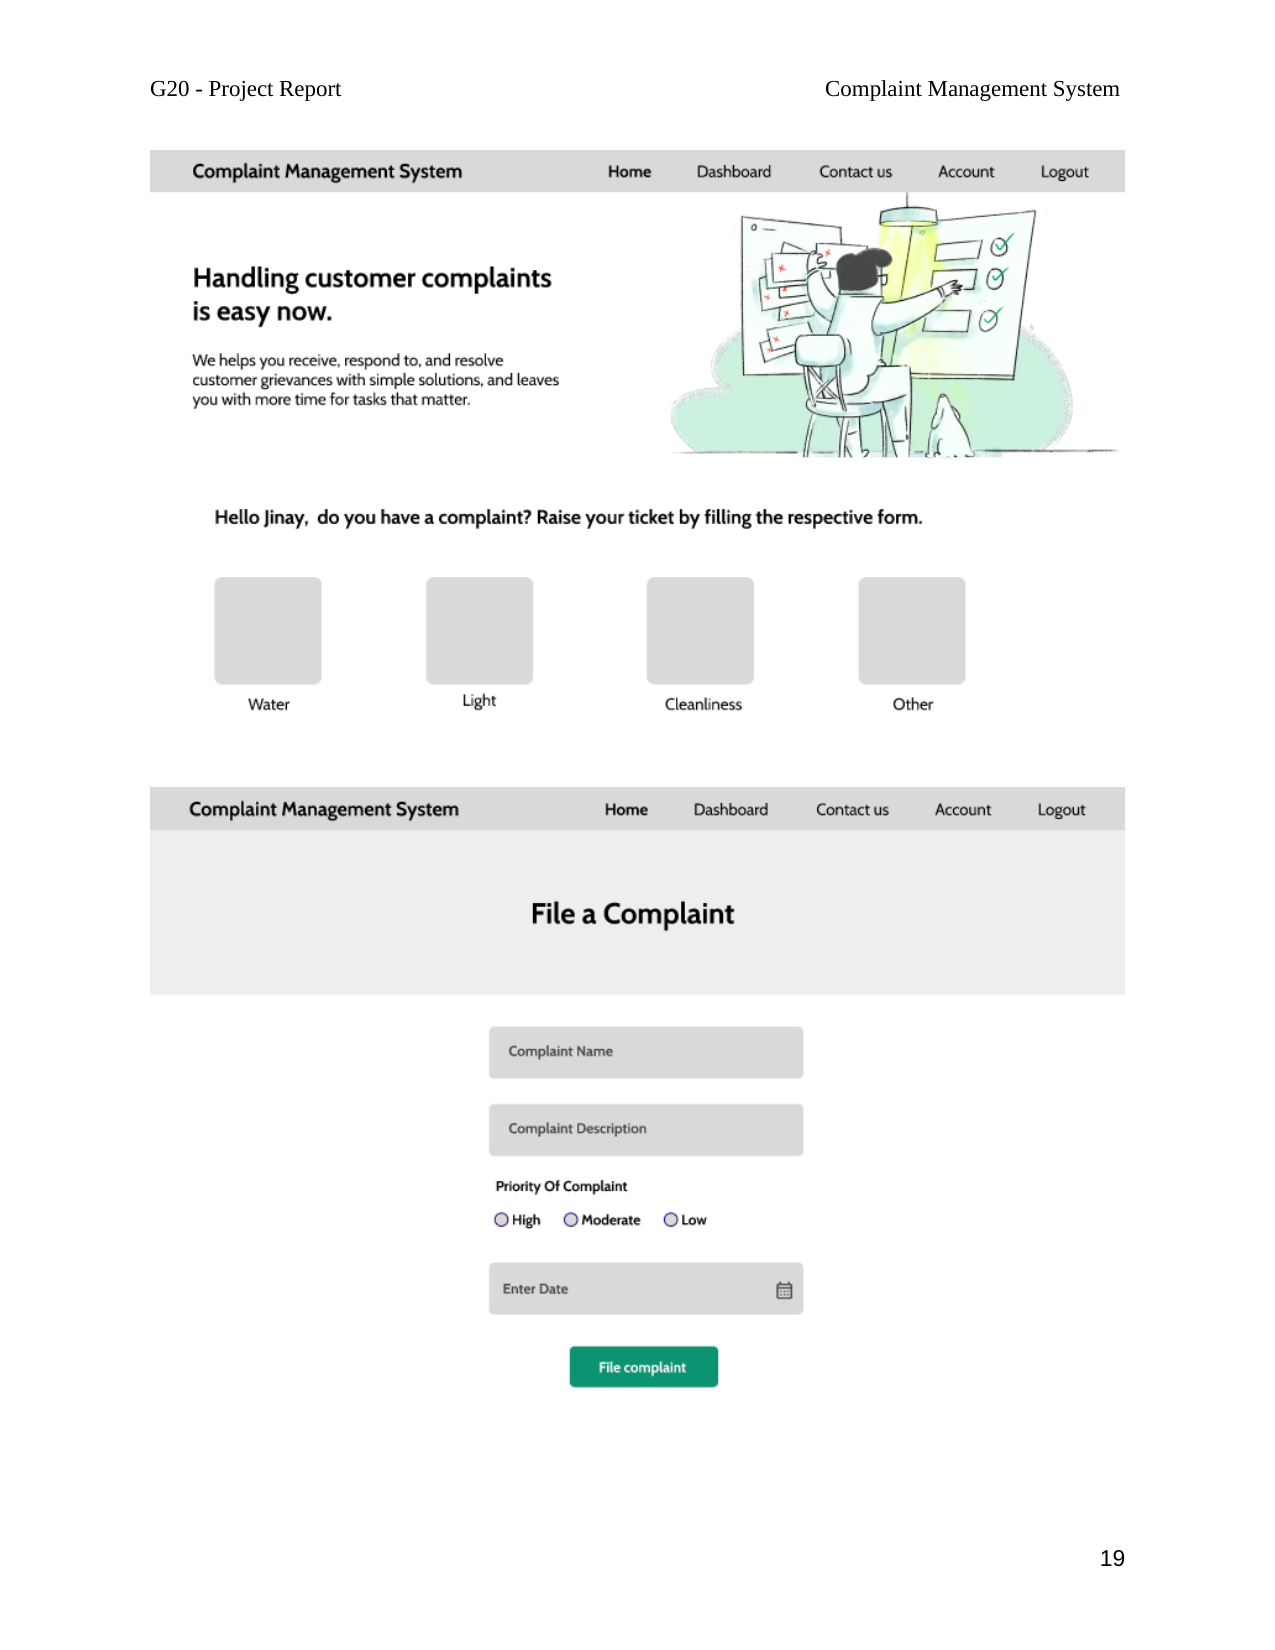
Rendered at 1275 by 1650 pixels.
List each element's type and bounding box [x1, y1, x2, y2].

picture [150, 150, 1125, 784]
picture [150, 787, 1125, 1421]
